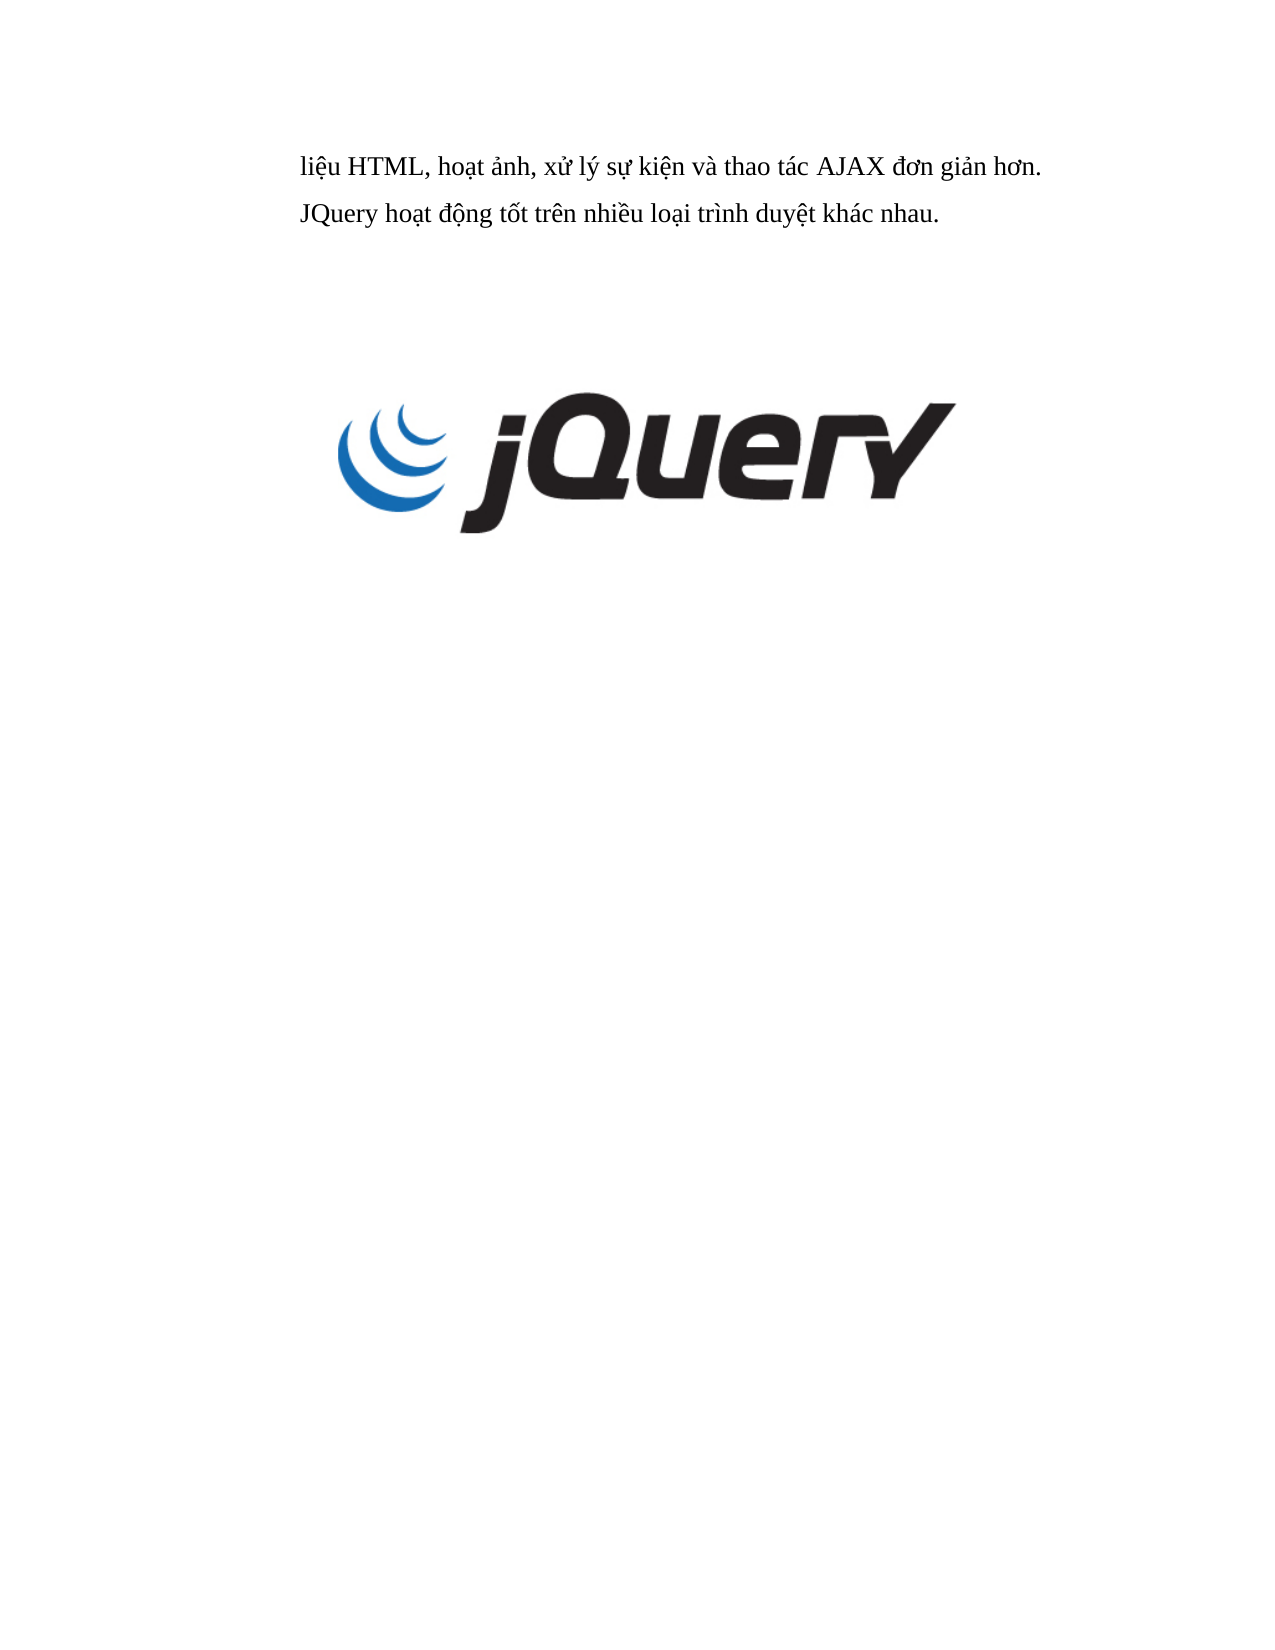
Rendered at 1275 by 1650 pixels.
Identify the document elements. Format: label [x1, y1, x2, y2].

text [300, 150, 1125, 228]
picture [337, 260, 958, 633]
